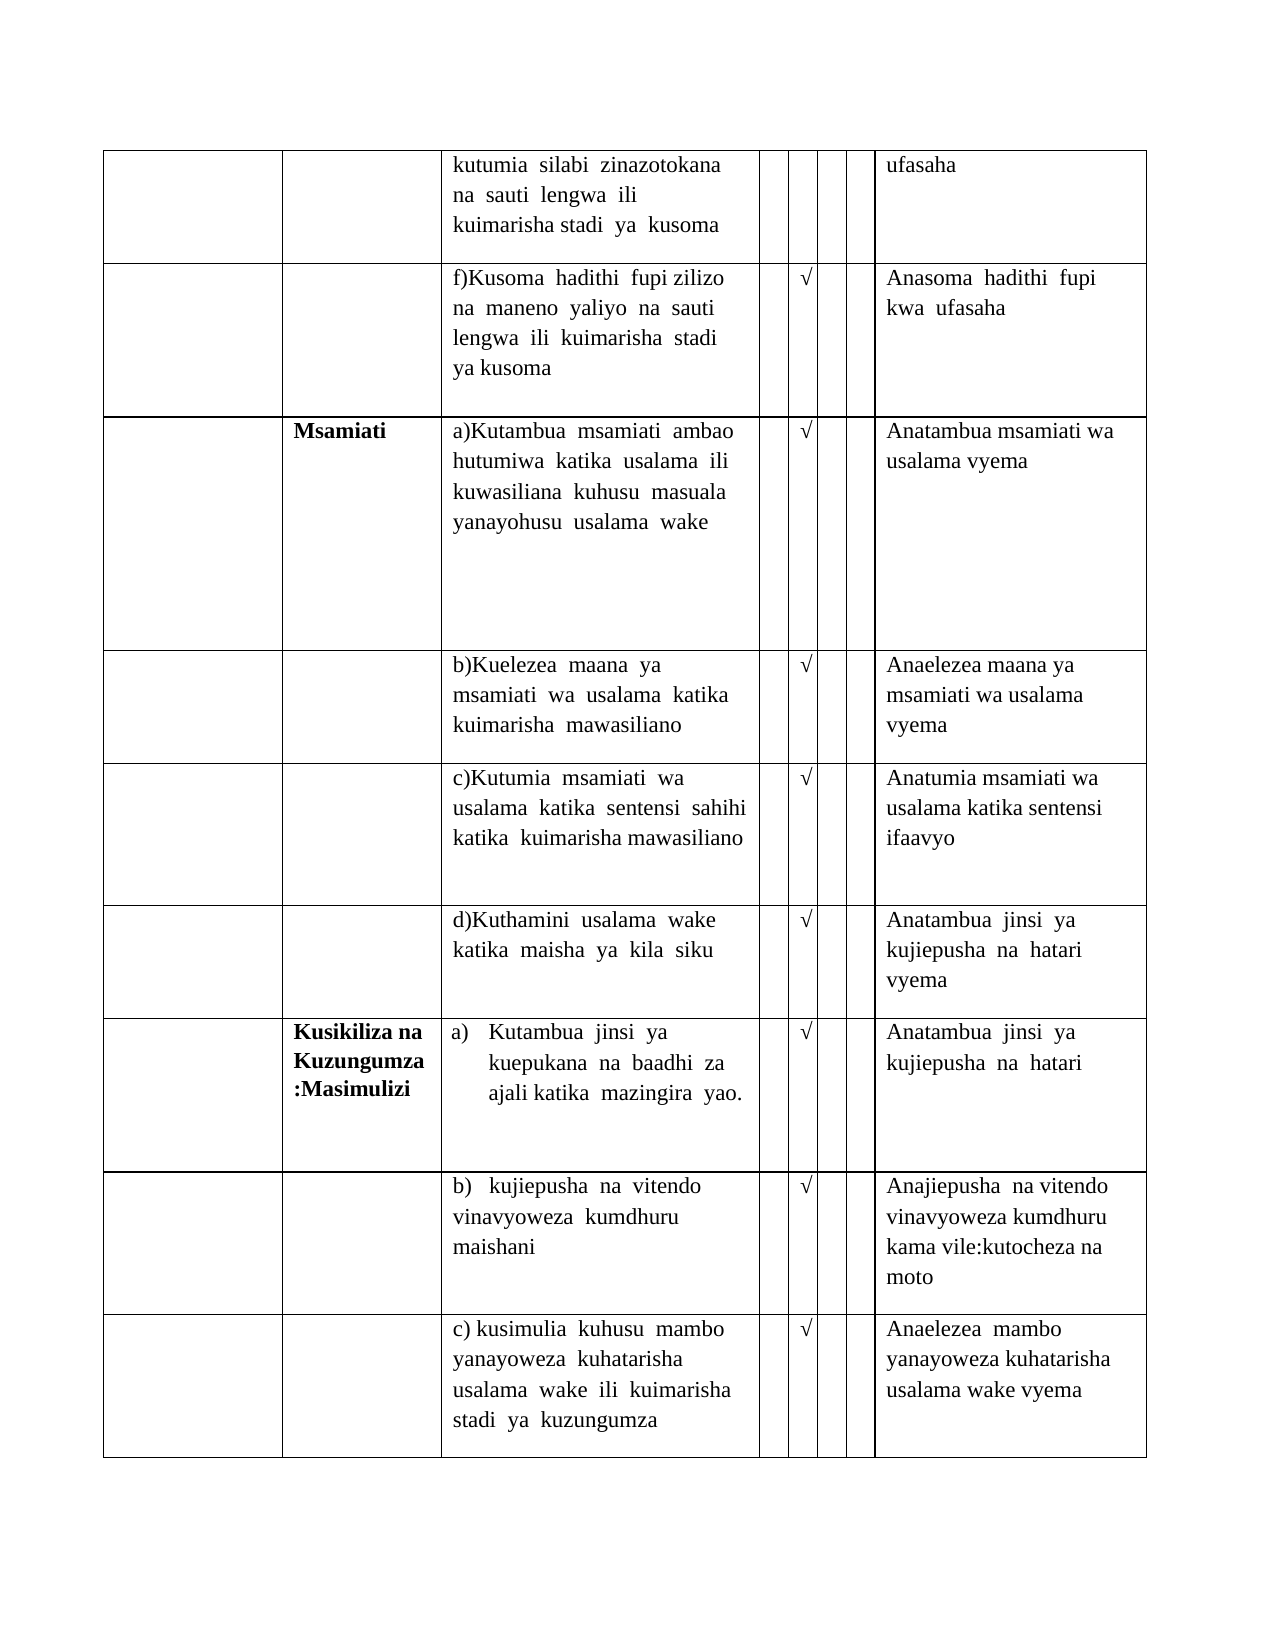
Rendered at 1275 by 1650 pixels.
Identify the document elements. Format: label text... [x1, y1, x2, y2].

table_cell [760, 264, 788, 416]
table_cell [760, 764, 788, 905]
table_cell Kutambua jinsi ya kuepukana na baadhi za ajali katika mazingira yao. [442, 1019, 759, 1171]
table_cell [283, 651, 441, 763]
table_cell [818, 764, 846, 905]
table_cell [847, 151, 874, 262]
table_cell [760, 1315, 788, 1457]
table_cell [818, 264, 846, 416]
table_cell [104, 418, 282, 650]
table_cell [847, 418, 874, 650]
table_cell b) kujiepusha na vitendo vinavyoweza kumdhuru maishani [442, 1173, 759, 1314]
table_cell Anajiepusha na vitendo vinavyoweza kumdhuru kama vile:kutocheza na moto [876, 1173, 1146, 1314]
table_cell [847, 1315, 874, 1457]
table_cell [104, 906, 282, 1017]
table_cell [104, 1019, 282, 1171]
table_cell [442, 151, 759, 262]
table_cell Anaelezea mambo yanayoweza kuhatarisha usalama wake vyema [876, 1315, 1146, 1457]
table_cell [847, 1019, 874, 1171]
table_cell [104, 1173, 282, 1314]
table_cell √ [789, 151, 817, 262]
table_cell Anatambua msamiati wa usalama vyema [876, 418, 1146, 650]
table_cell [818, 1173, 846, 1314]
table_cell √ [789, 1315, 817, 1457]
table_cell √ [789, 651, 817, 763]
table_cell [818, 651, 846, 763]
table_cell [760, 906, 788, 1017]
table_cell √ [789, 764, 817, 905]
table_cell [847, 1173, 874, 1314]
table_cell [760, 1019, 788, 1171]
table_cell [760, 418, 788, 650]
table_cell [847, 764, 874, 905]
table_cell √ [789, 1019, 817, 1171]
table_cell Msamiati [283, 418, 441, 650]
table_cell [283, 151, 441, 262]
table_cell [283, 906, 441, 1017]
table_cell [104, 651, 282, 763]
table_cell [104, 151, 282, 262]
table_cell c)Kutumia msamiati wa usalama katika sentensi sahihi katika kuimarisha mawasiliano [442, 764, 759, 905]
table_cell [283, 1315, 441, 1457]
table_cell [847, 651, 874, 763]
table_cell [818, 151, 846, 262]
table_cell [876, 151, 1146, 262]
table_cell [104, 764, 282, 905]
table_cell √ [789, 418, 817, 650]
table_cell Anatambua jinsi ya kujiepusha na hatari vyema [876, 906, 1146, 1017]
table_cell [847, 906, 874, 1017]
table_cell [818, 1019, 846, 1171]
table_cell Anatambua jinsi ya kujiepusha na hatari [876, 1019, 1146, 1171]
table_cell f)Kusoma hadithi fupi zilizo na maneno yaliyo na sauti lengwa ili kuimarisha stadi ya kusoma [442, 264, 759, 416]
table_cell Anasoma hadithi fupi kwa ufasaha [876, 264, 1146, 416]
table_cell c) kusimulia kuhusu mambo yanayoweza kuhatarisha usalama wake ili kuimarisha stadi ya kuzungumza [442, 1315, 759, 1457]
table_cell [818, 906, 846, 1017]
table_cell √ [789, 906, 817, 1017]
table_cell [847, 264, 874, 416]
table_cell [818, 418, 846, 650]
table_cell [760, 151, 788, 262]
table_cell [104, 264, 282, 416]
table_cell Anatumia msamiati wa usalama katika sentensi ifaavyo [876, 764, 1146, 905]
table_cell [283, 1173, 441, 1314]
table_cell √ [789, 1173, 817, 1314]
table_cell [283, 264, 441, 416]
table_cell a)Kutambua msamiati ambao hutumiwa katika usalama ili kuwasiliana kuhusu masuala yanayohusu usalama wake [442, 418, 759, 650]
table_cell √ [789, 264, 817, 416]
table_cell b)Kuelezea maana ya msamiati wa usalama katika kuimarisha mawasiliano [442, 651, 759, 763]
table_cell [104, 1315, 282, 1457]
table_cell [760, 651, 788, 763]
table_cell [283, 764, 441, 905]
table_cell Kusikiliza na Kuzungumza :Masimulizi [283, 1019, 441, 1171]
table_cell [760, 1173, 788, 1314]
table_cell [818, 1315, 846, 1457]
table_cell d)Kuthamini usalama wake katika maisha ya kila siku [442, 906, 759, 1017]
table_cell Anaelezea maana ya msamiati wa usalama vyema [876, 651, 1146, 763]
